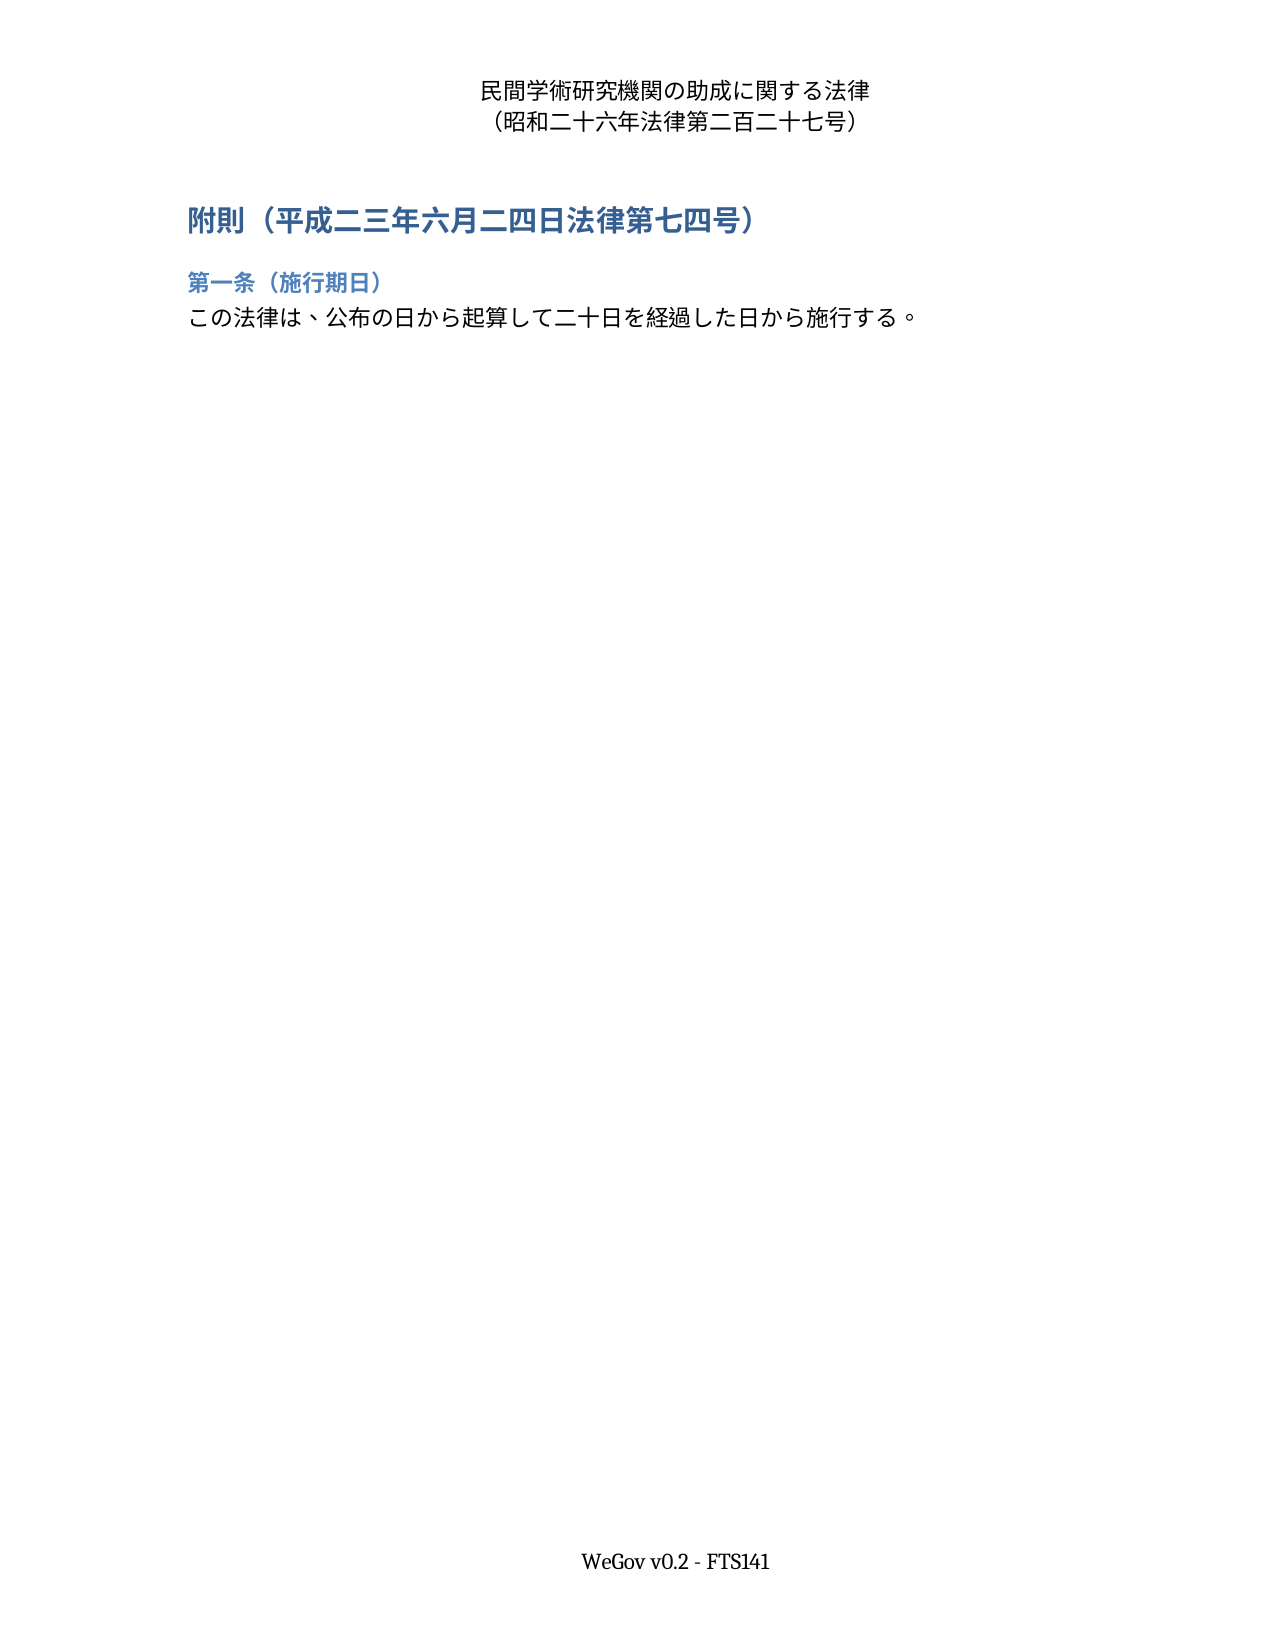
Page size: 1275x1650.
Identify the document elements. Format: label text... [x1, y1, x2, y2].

subtitle 第一条（施行期日） [187, 266, 1087, 298]
text この法律は、公布の日から起算して二十日を経過した日から施行する。 [187, 302, 1087, 334]
subtitle 附則（平成二三年六月二四日法律第七四号） [187, 200, 1087, 240]
